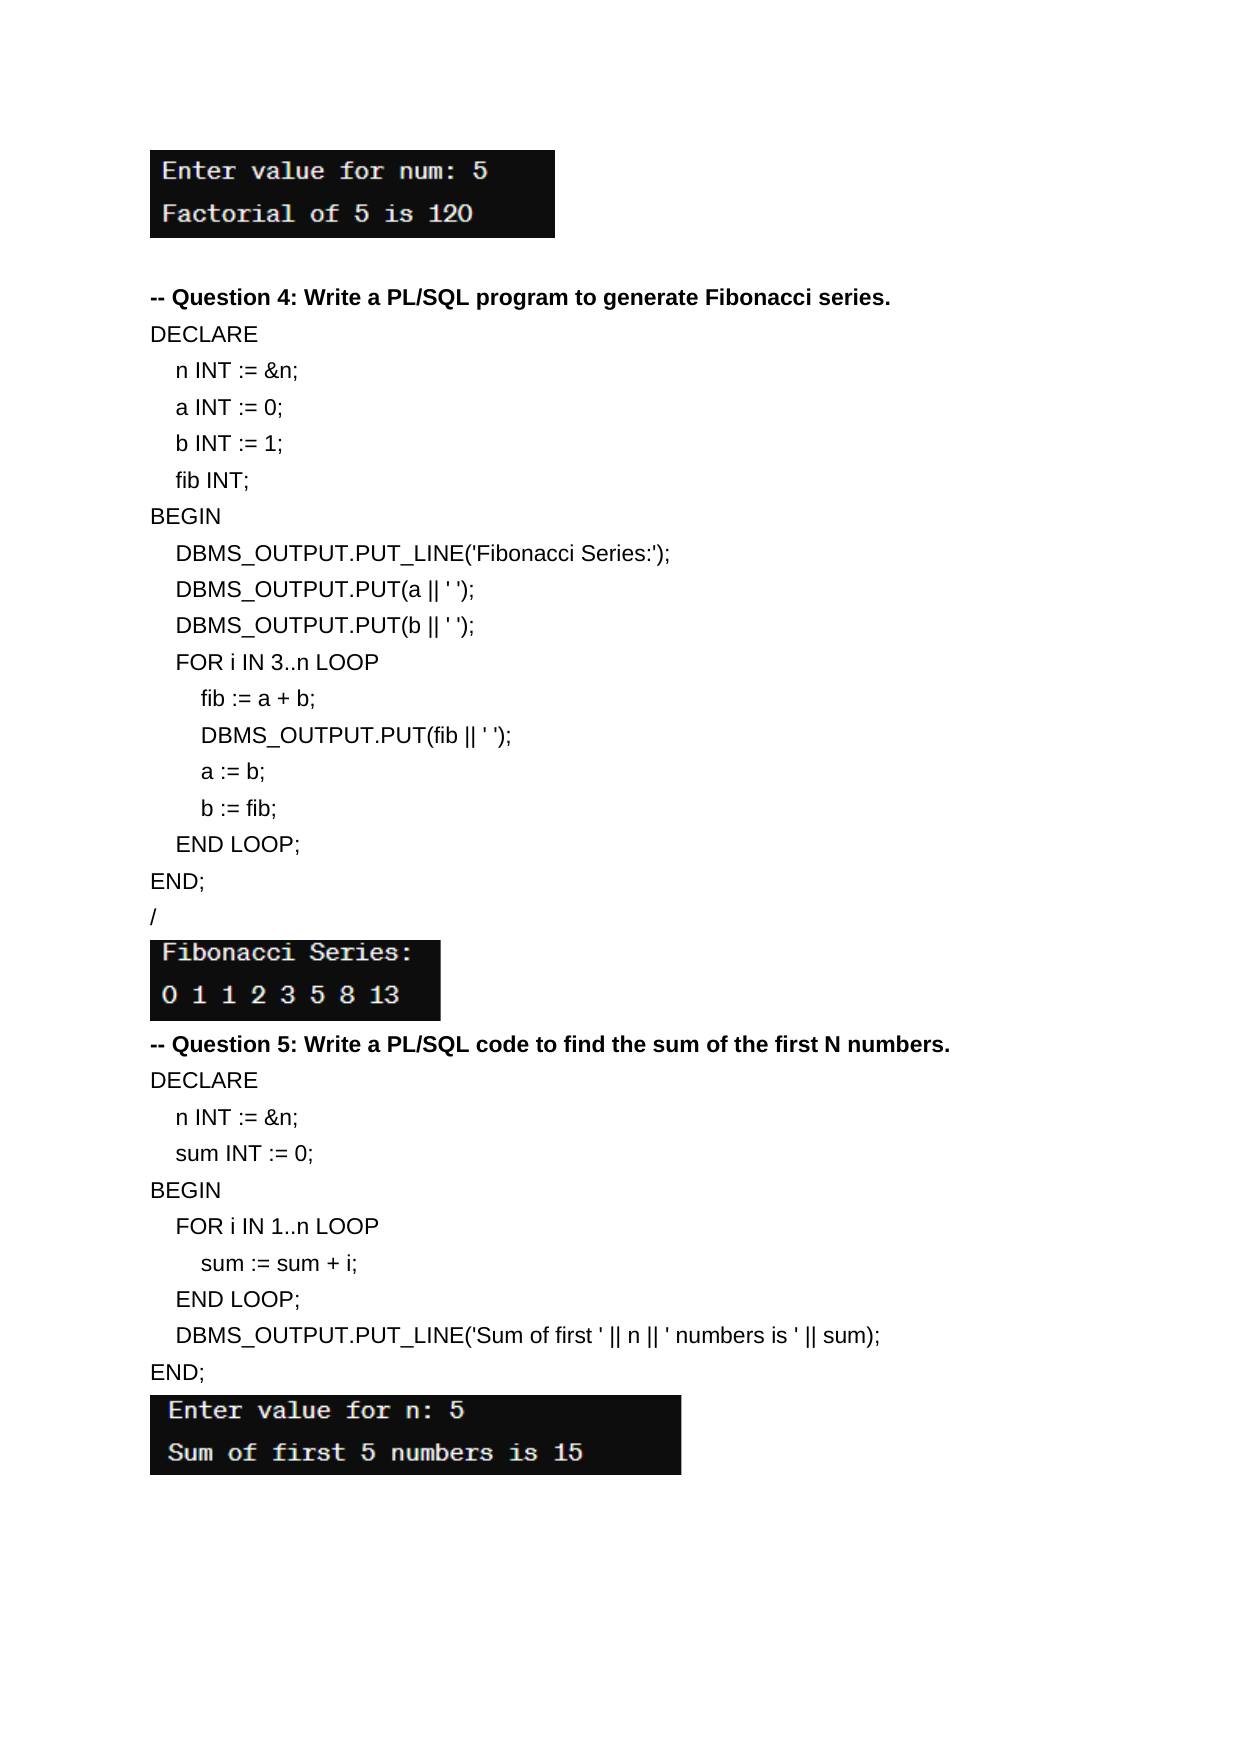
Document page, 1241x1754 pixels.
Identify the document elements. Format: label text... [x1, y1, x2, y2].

text fib INT; [150, 467, 1090, 493]
text fib := a + b; [150, 685, 1090, 712]
picture [150, 1395, 682, 1475]
text FOR i IN 1..n LOOP [150, 1213, 1090, 1239]
text a := b; [150, 758, 1090, 785]
picture [150, 940, 441, 1021]
text END LOOP; [150, 831, 1090, 858]
text END; [150, 1359, 1090, 1385]
text sum INT := 0; [150, 1140, 1090, 1166]
text DECLARE [150, 321, 1090, 347]
text END; [150, 868, 1090, 894]
text DBMS_OUTPUT.PUT(fib || ' '); [150, 722, 1090, 748]
text BEGIN [150, 503, 1090, 529]
text b := fib; [150, 795, 1090, 821]
text sum := sum + i; [150, 1249, 1090, 1276]
text DECLARE [150, 1067, 1090, 1093]
text b INT := 1; [150, 430, 1090, 457]
text BEGIN [150, 1177, 1090, 1203]
text DBMS_OUTPUT.PUT_LINE('Fibonacci Series:'); [150, 539, 1090, 566]
text DBMS_OUTPUT.PUT(b || ' '); [150, 612, 1090, 639]
text n INT := &n; [150, 357, 1090, 384]
picture [150, 150, 555, 238]
text a INT := 0; [150, 394, 1090, 420]
text END LOOP; [150, 1286, 1090, 1312]
text DBMS_OUTPUT.PUT(a || ' '); [150, 576, 1090, 602]
text DBMS_OUTPUT.PUT_LINE('Sum of first ' || n || ' numbers is ' || sum); [150, 1322, 1090, 1349]
text FOR i IN 3..n LOOP [150, 649, 1090, 675]
text n INT := &n; [150, 1104, 1090, 1130]
text -- Question 5: Write a PL/SQL code to find the sum of the first N numbers. [150, 1031, 1090, 1057]
text / [150, 904, 1090, 931]
text -- Question 4: Write a PL/SQL program to generate Fibonacci series. [150, 284, 1090, 311]
